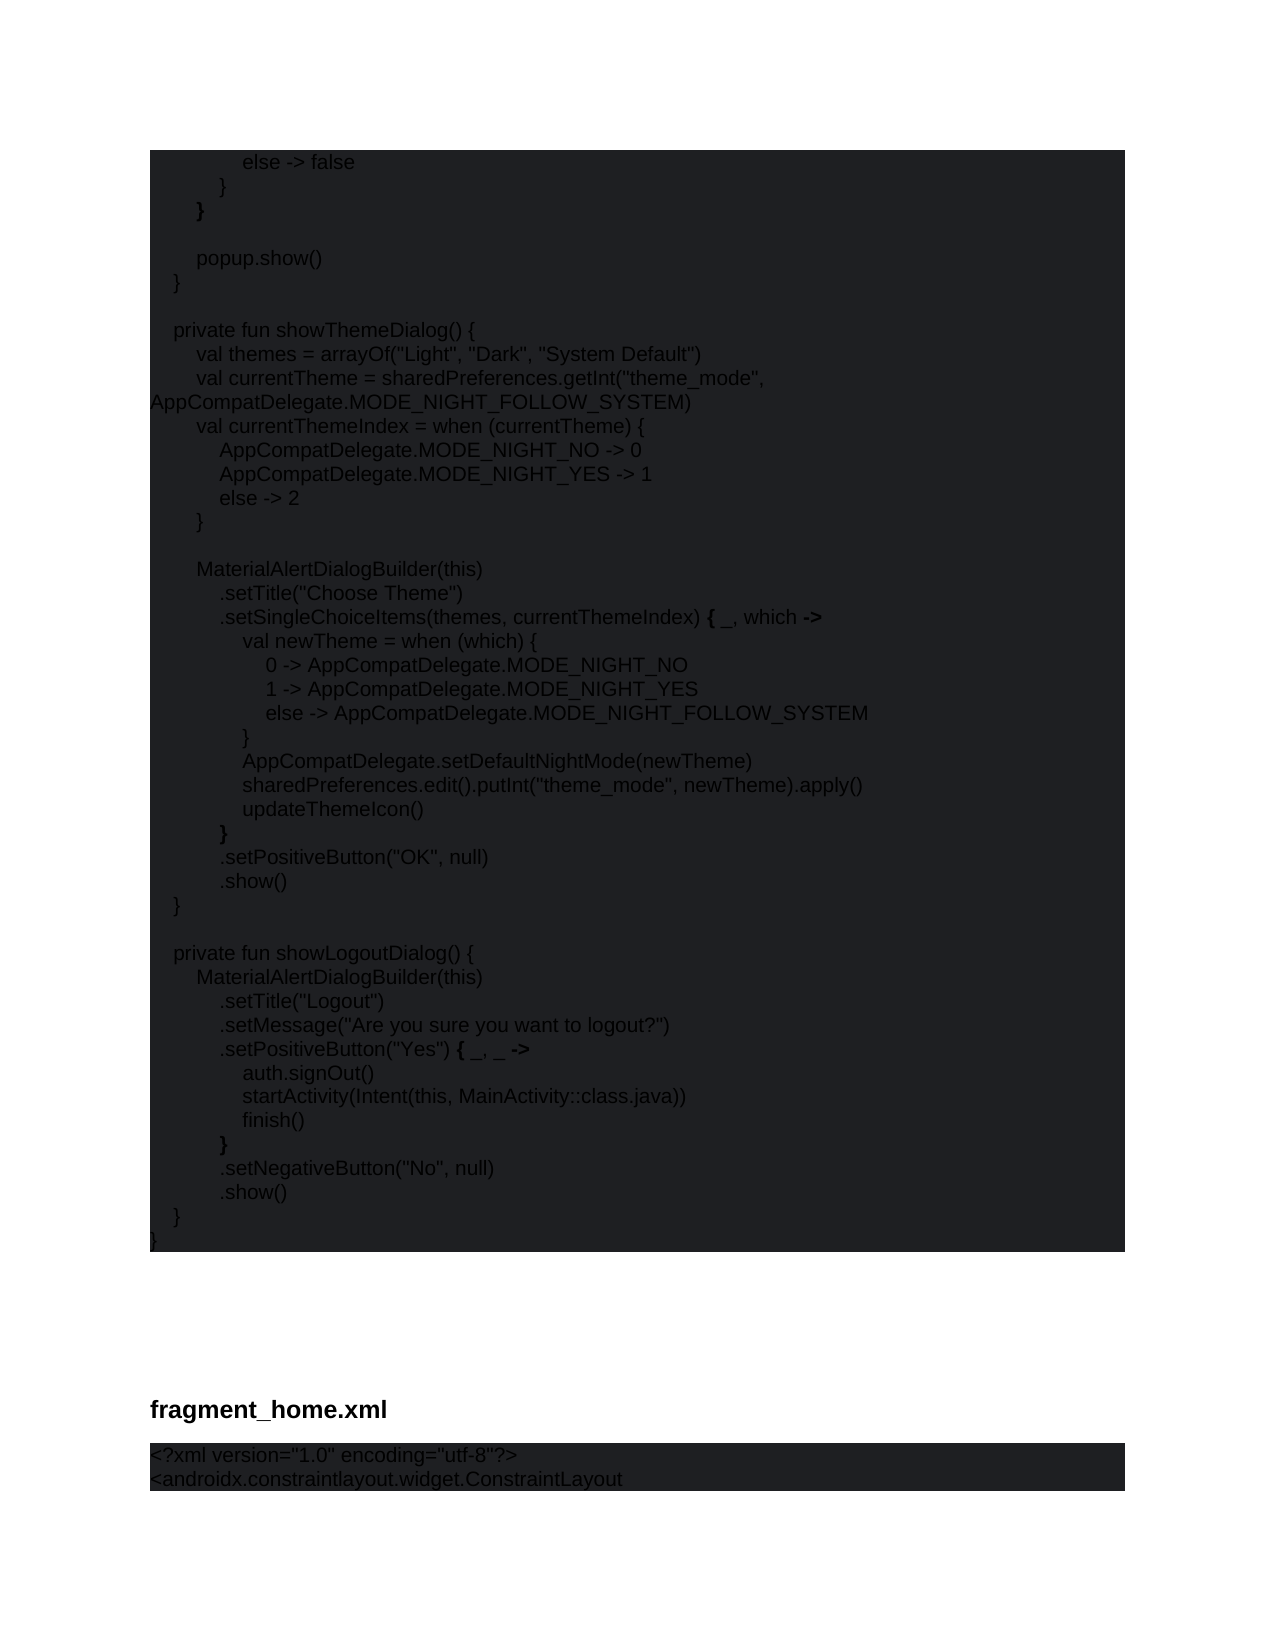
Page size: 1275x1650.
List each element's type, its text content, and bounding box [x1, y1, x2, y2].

text fragment_home.xml [150, 1395, 1125, 1424]
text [150, 150, 1125, 1252]
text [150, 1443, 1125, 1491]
